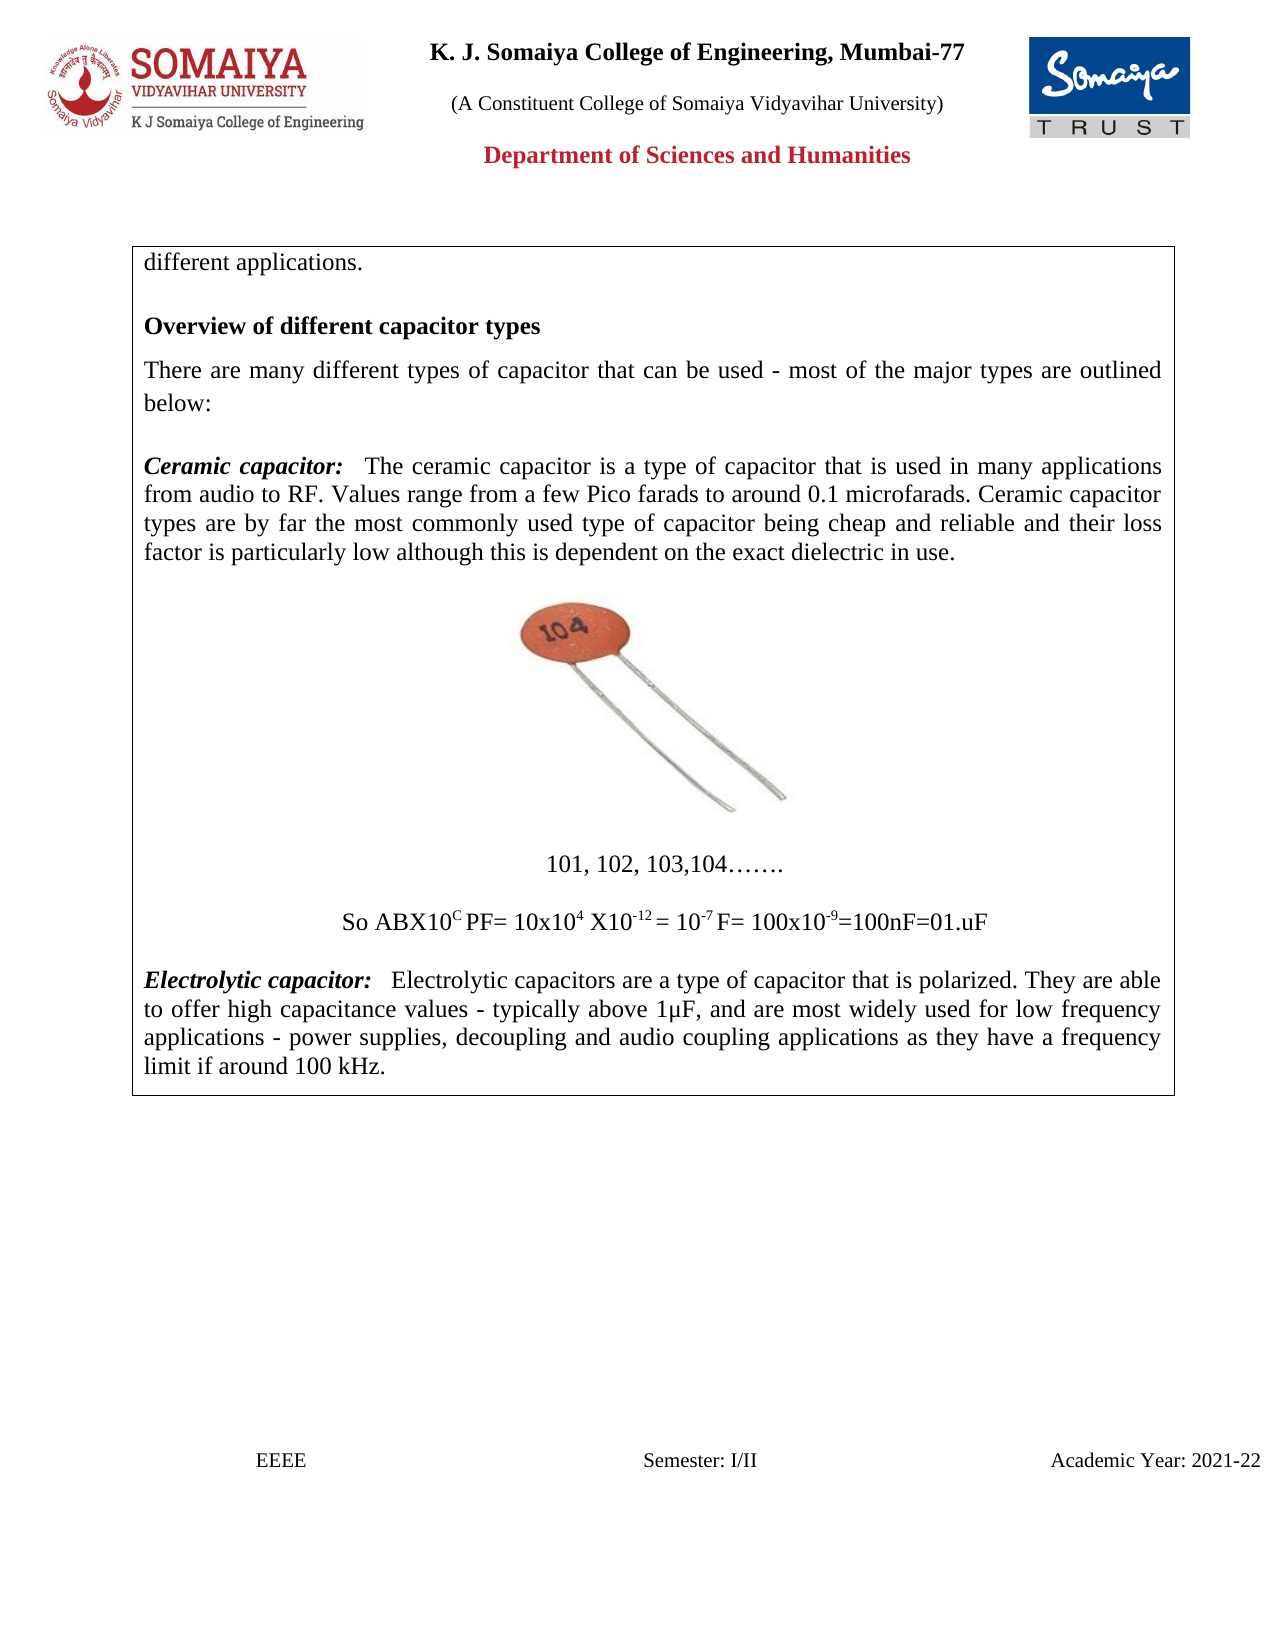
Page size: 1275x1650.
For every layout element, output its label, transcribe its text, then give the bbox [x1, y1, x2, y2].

picture [1029, 37, 1191, 138]
picture [42, 37, 367, 138]
picture [453, 595, 877, 820]
